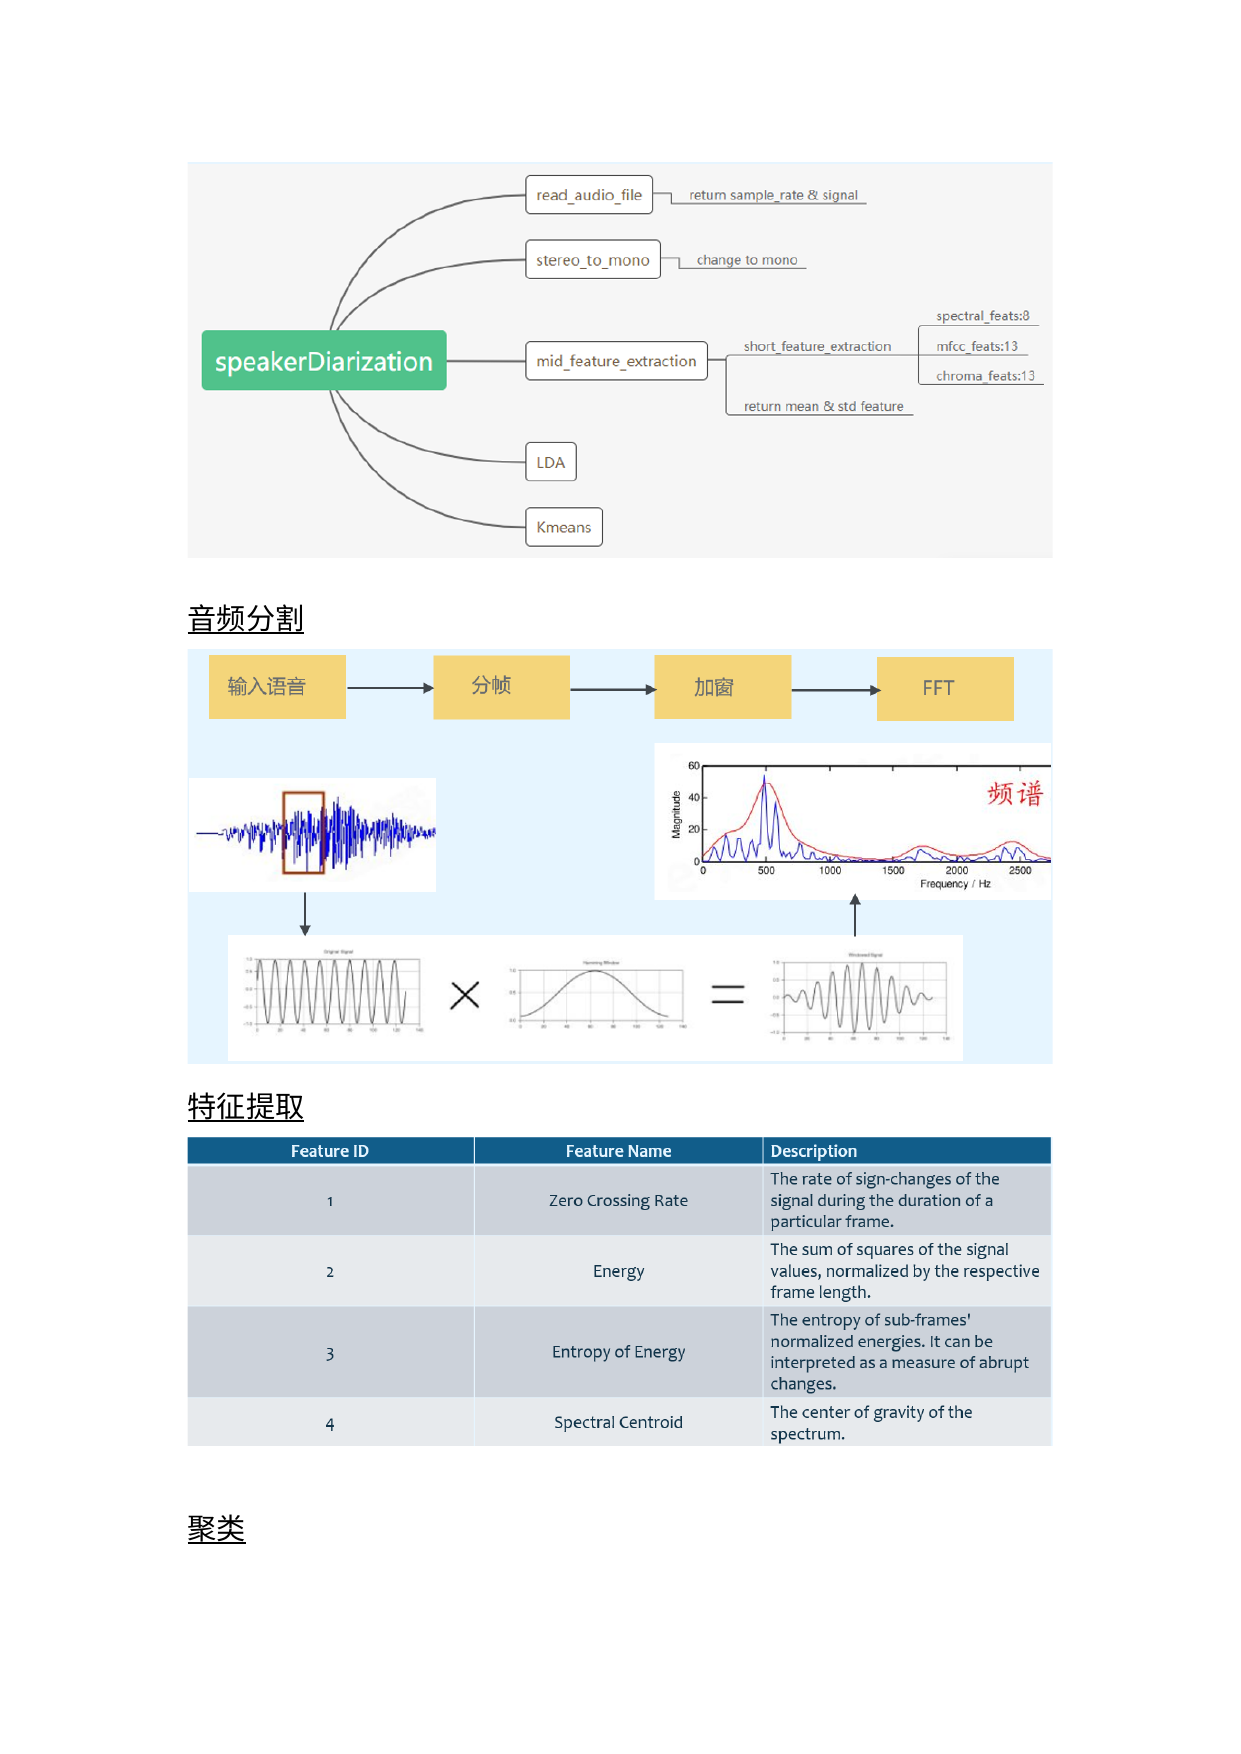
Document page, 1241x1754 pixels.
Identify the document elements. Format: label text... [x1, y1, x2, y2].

picture [187, 1137, 1053, 1446]
picture [187, 162, 1053, 558]
text 聚类 [187, 1494, 1053, 1559]
text 特征提取 [187, 1072, 1053, 1137]
picture [187, 649, 1053, 1064]
text 音频分割 [187, 584, 1053, 649]
